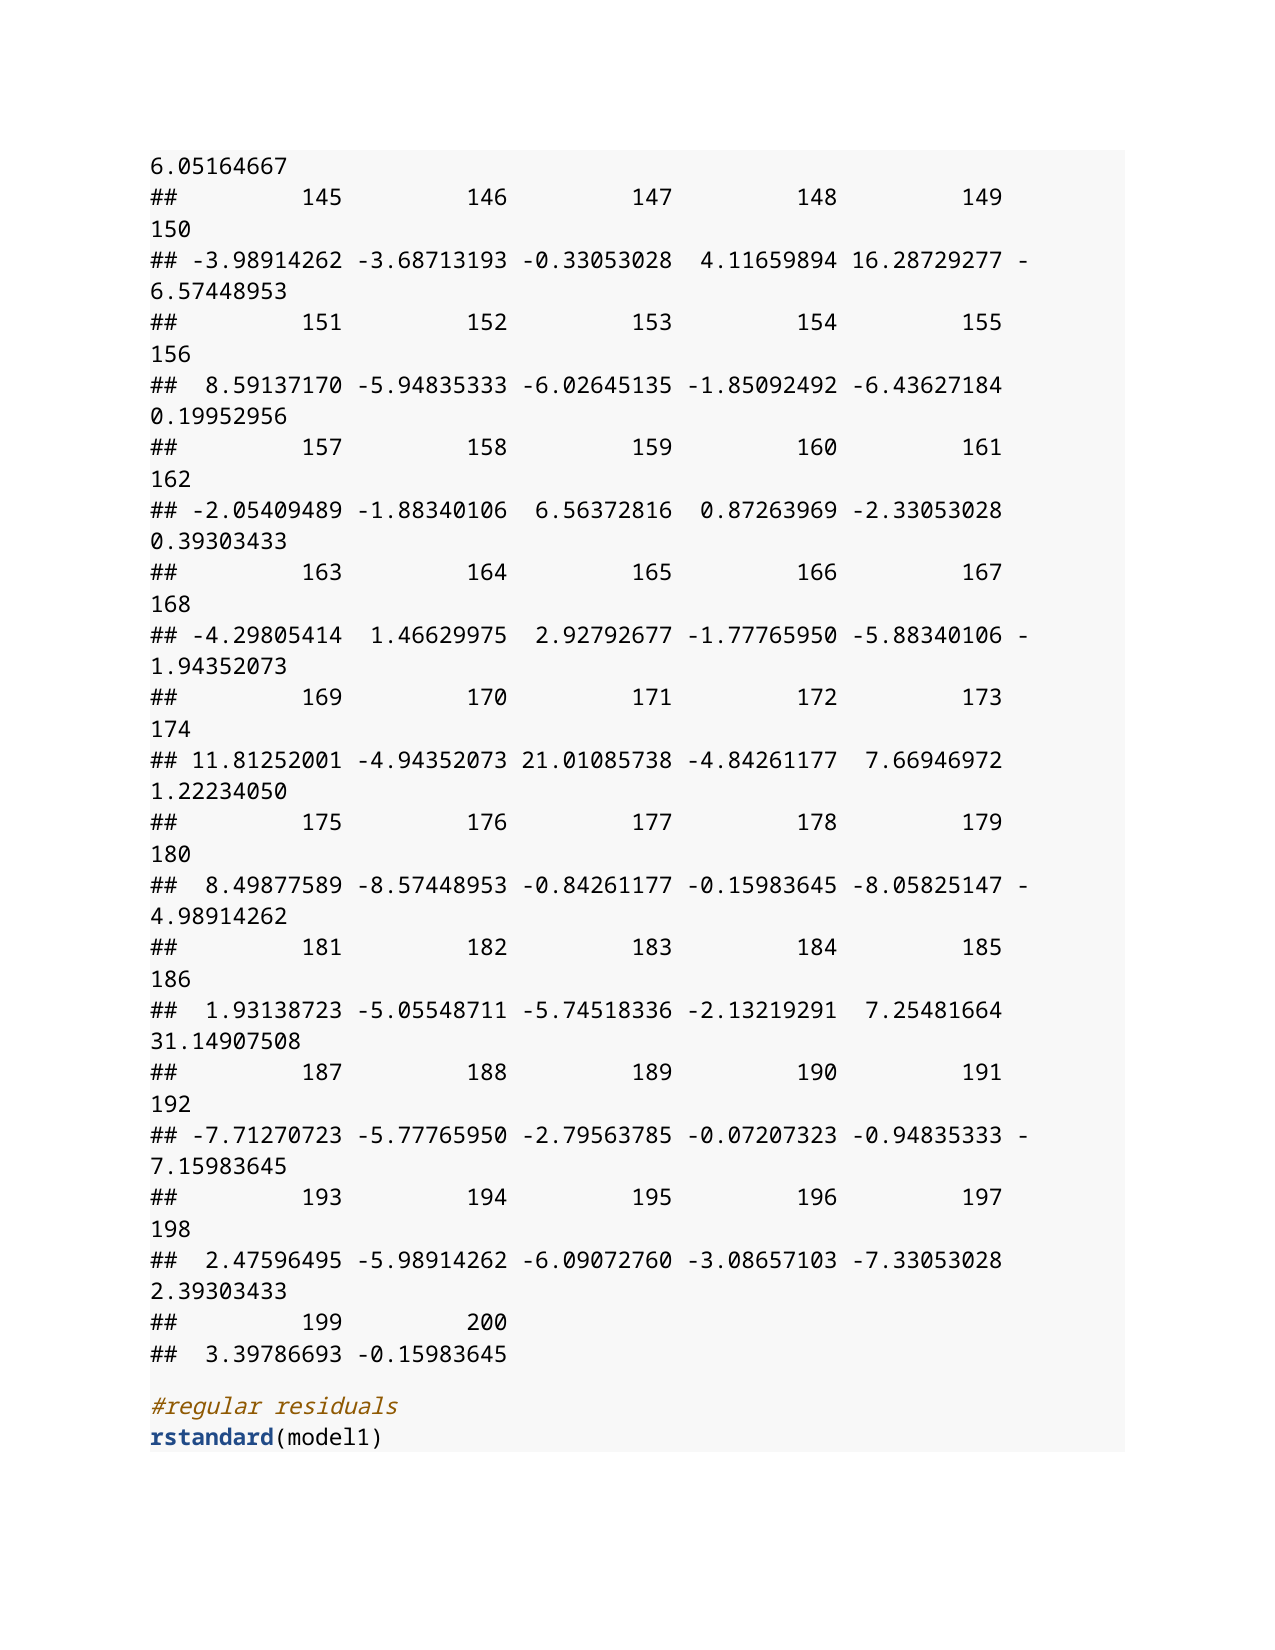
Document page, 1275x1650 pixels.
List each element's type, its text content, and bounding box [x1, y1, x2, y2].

text #regular residuals rstandard(model1) [150, 1389, 1125, 1452]
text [150, 150, 1125, 1369]
